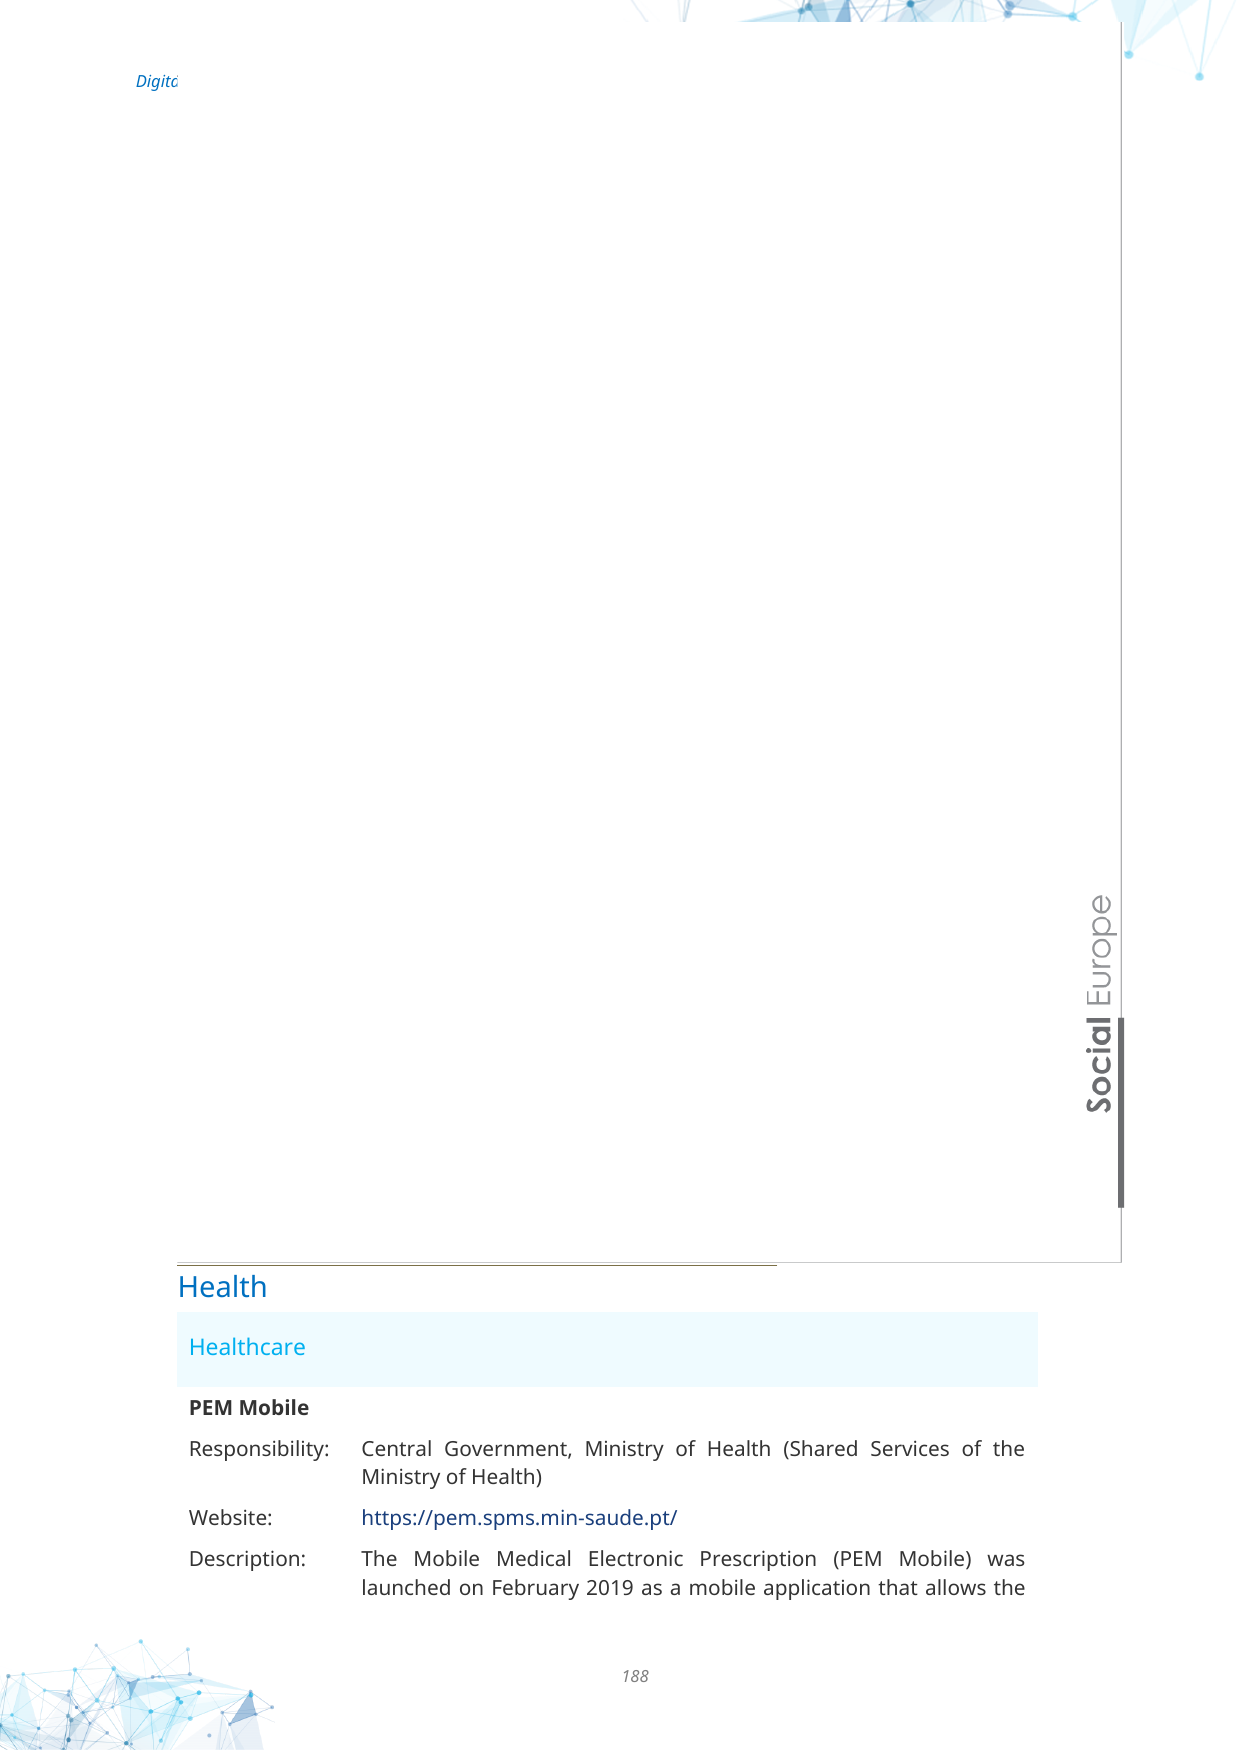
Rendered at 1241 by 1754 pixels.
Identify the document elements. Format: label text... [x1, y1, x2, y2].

table_cell Responsibility: [177, 1428, 350, 1497]
table_cell https://pem.spms.min-saude.pt/ [350, 1497, 1038, 1538]
table_header Healthcare [177, 1312, 1038, 1387]
table_cell Central Government, Ministry of Health (Shared Services of the Ministry of Health) [350, 1428, 1038, 1497]
table_cell The Mobile Medical Electronic Prescription (PEM Mobile) was launched on February 2019 as a mobile application that allows the physician to perform medical prescriptions using their smartphones, in a totally dematerialised way and without resorting to a computer - the information is made available to the end-user through an email and/or SMS. The PEM Mobile is a simple and very useful solution, for example, in home consultations or when the physician is away from the patient, allowing the health professional to issue medical prescriptions in a secure way. [350, 1538, 1038, 1607]
subtitle Health [177, 1266, 1092, 1306]
table_cell Website: [177, 1497, 350, 1538]
table_cell PEM Mobile [177, 1387, 1038, 1428]
table_cell Description: [177, 1538, 350, 1607]
picture [177, 22, 1125, 1263]
